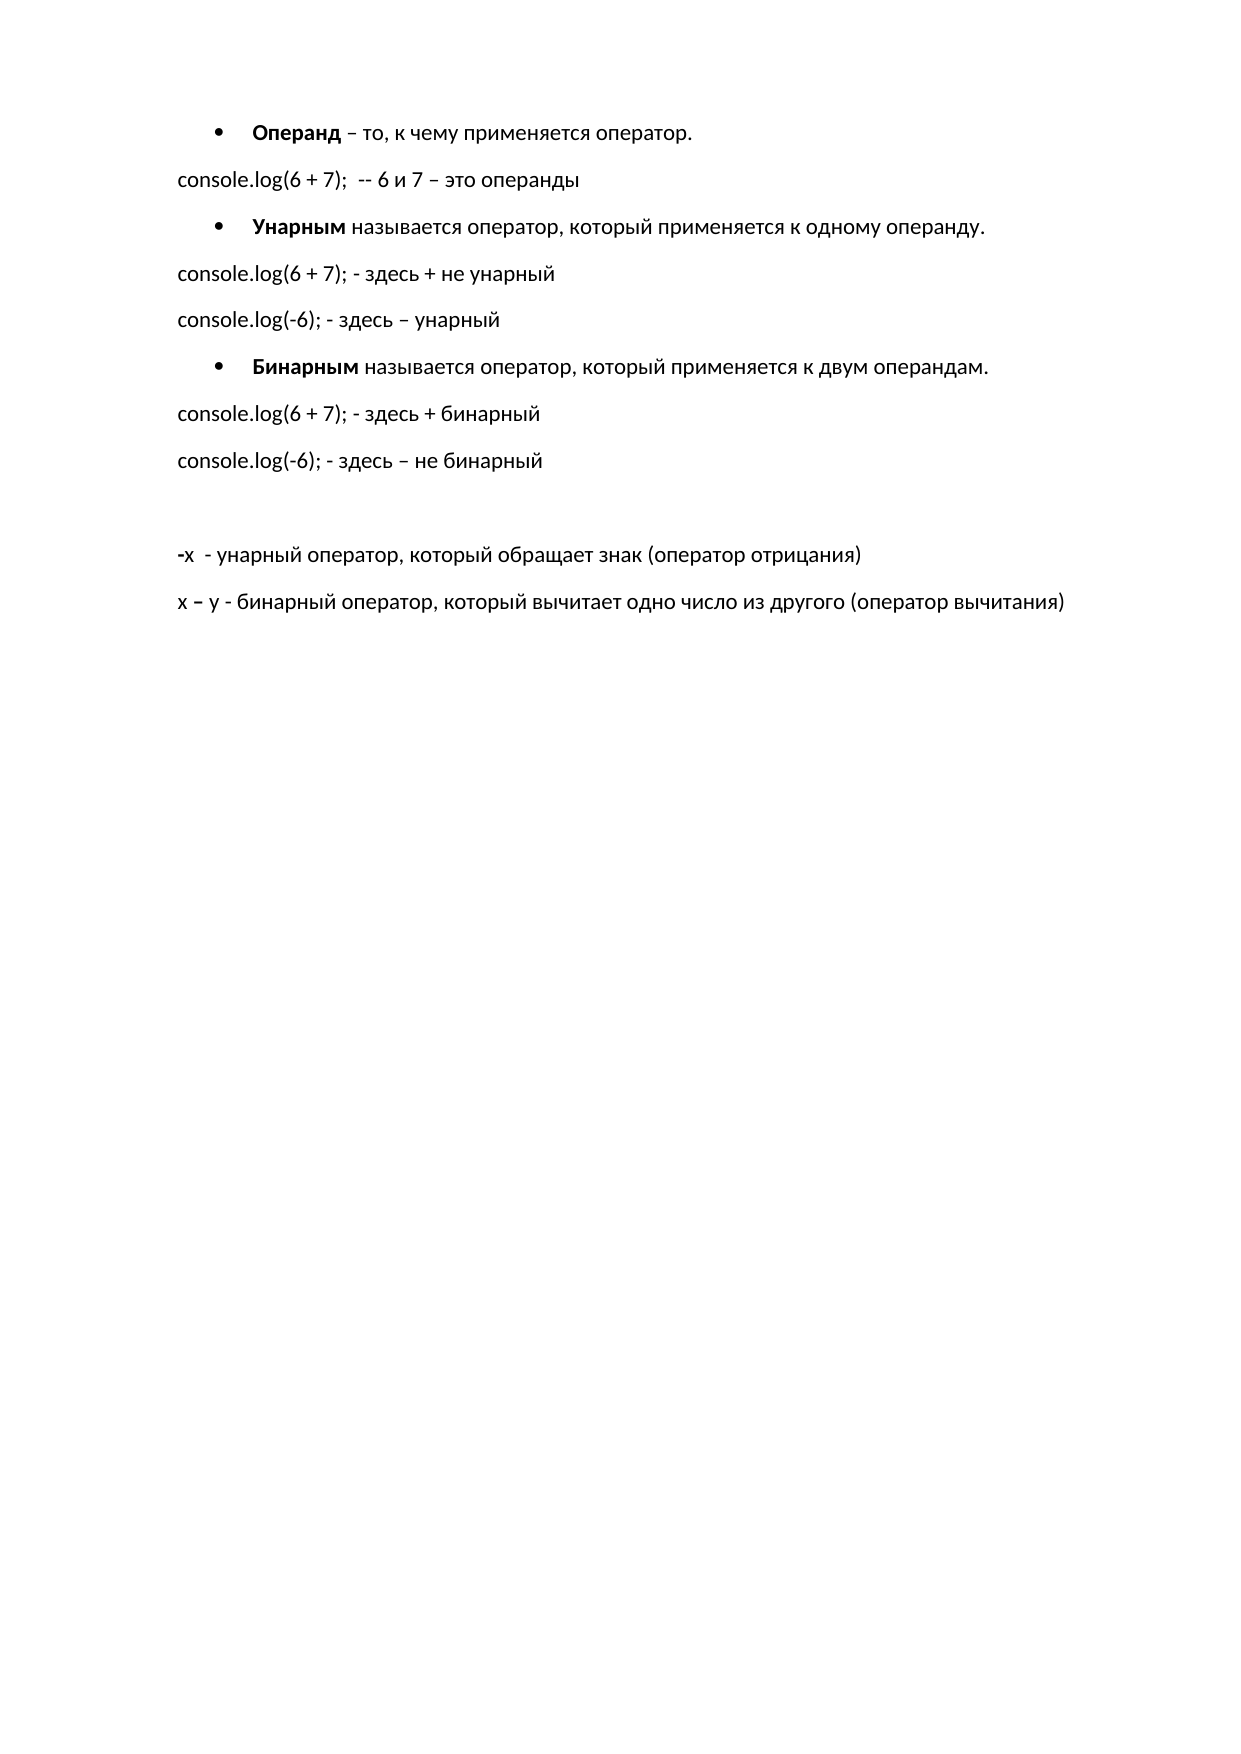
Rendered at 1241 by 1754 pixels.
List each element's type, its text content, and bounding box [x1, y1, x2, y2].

text console.log(6 + 7); - здесь + бинарный [177, 399, 1152, 427]
text x – y - бинарный оператор, который вычитает одно число из другого (оператор вычитания) [177, 587, 1152, 615]
text console.log(6 + 7); - здесь + не унарный [177, 259, 1152, 287]
list Унарным называется оператор, который применяется к одному операнду. [215, 212, 1152, 240]
text console.log(6 + 7); -- 6 и 7 – это операнды [177, 165, 1152, 193]
text -x - унарный оператор, который обращает знак (оператор отрицания) [177, 540, 1152, 568]
text console.log(-6); - здесь – унарный [177, 306, 1152, 334]
list Операнд – то, к чему применяется оператор. [215, 118, 1152, 146]
list Бинарным называется оператор, который применяется к двум операндам. [215, 352, 1152, 381]
text console.log(-6); - здесь – не бинарный [177, 446, 1152, 474]
